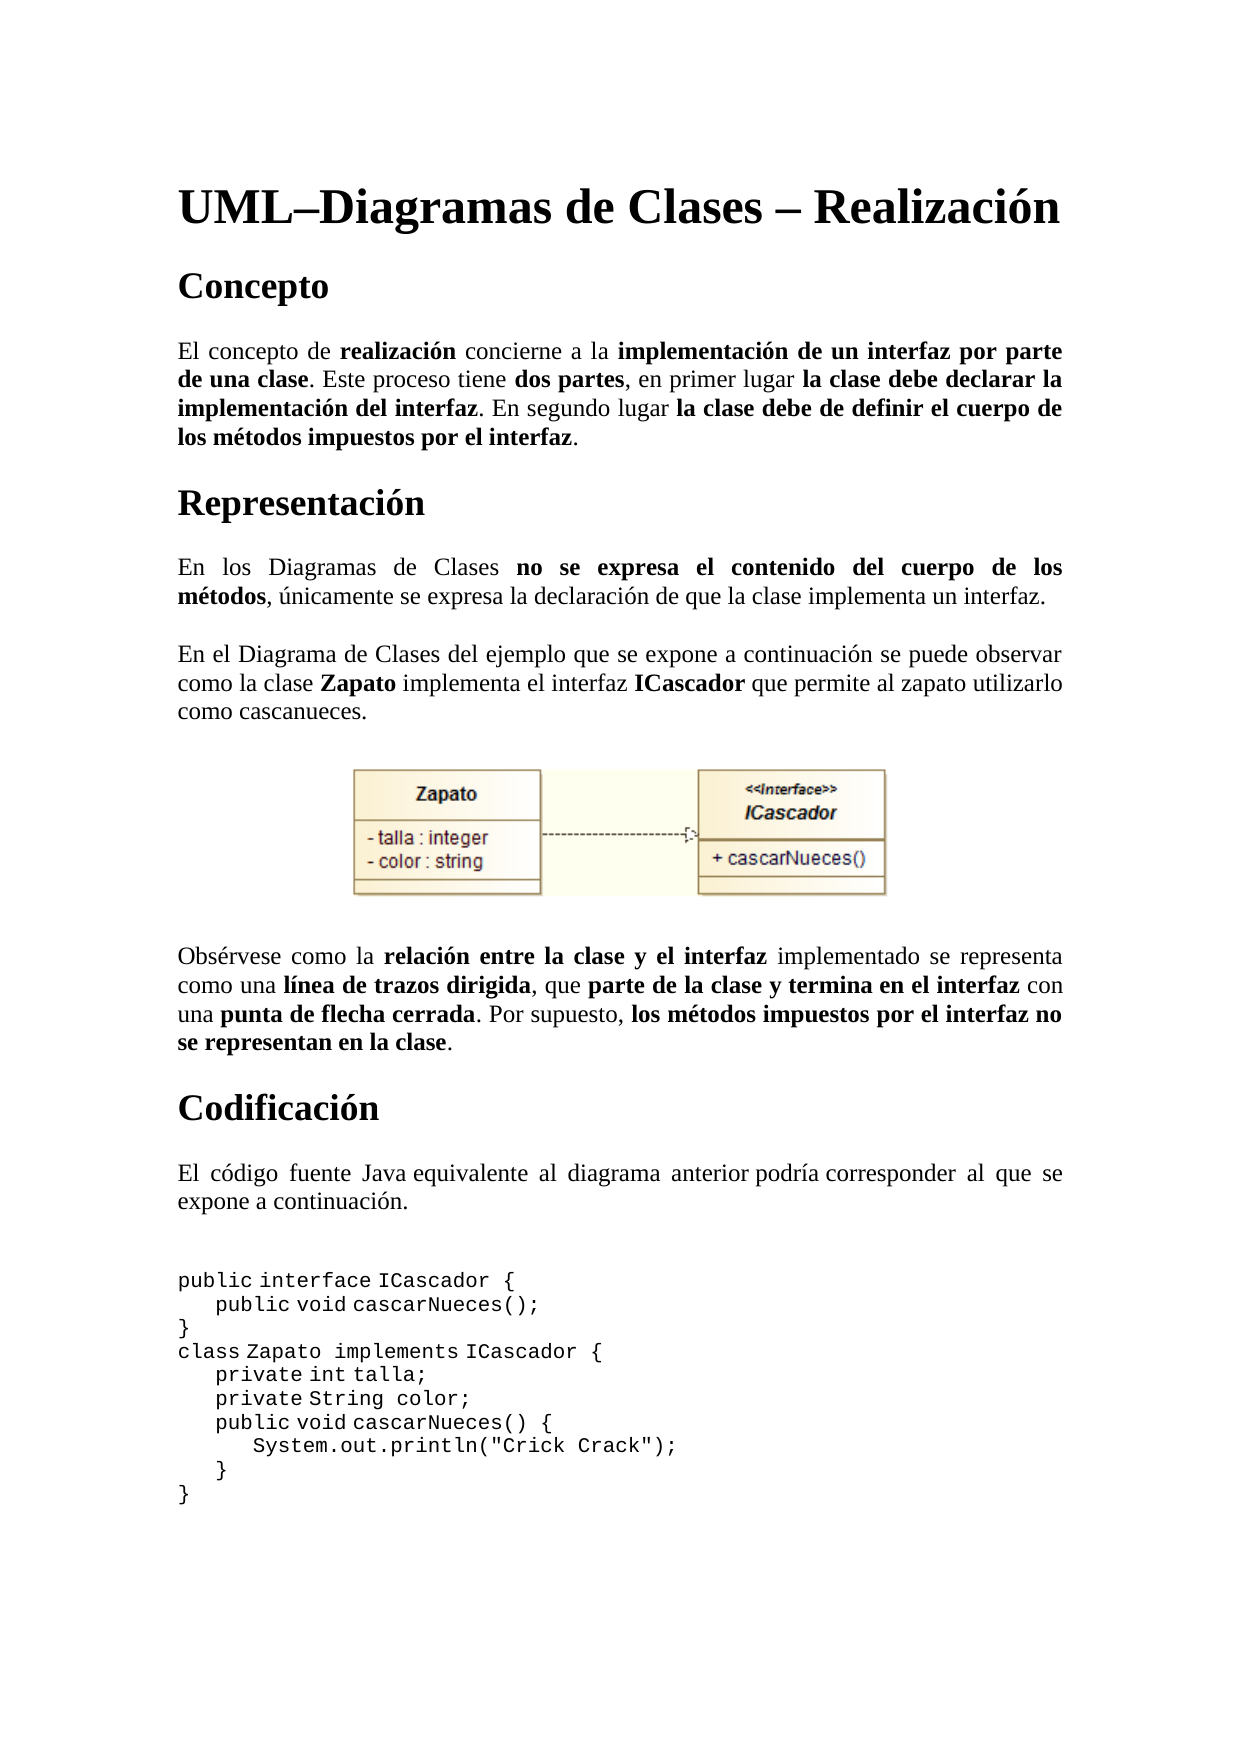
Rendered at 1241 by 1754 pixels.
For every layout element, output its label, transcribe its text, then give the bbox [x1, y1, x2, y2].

text UML–Diagramas de Clases – Realización [177, 177, 1063, 234]
text Representación [177, 480, 1063, 523]
picture [338, 754, 903, 912]
text El código fuente Java equivalente al diagrama anterior podría corresponder al que se expone a continuación. [177, 1158, 1063, 1215]
text Obsérvese como la relación entre la clase y el interfaz implementado se representa como una línea de trazos dirigida, que parte de la clase y termina en el interfaz con una punta de flecha cerrada. Por supuesto, los métodos impuestos por el interfaz no se representan en la clase. [177, 941, 1063, 1056]
text Codificación [177, 1085, 1063, 1128]
text El concepto de realización concierne a la implementación de un interfaz por parte de una clase. Este proceso tiene dos partes, en primer lugar la clase debe declarar la implementación del interfaz. En segundo lugar la clase debe de definir el cuerpo de los métodos impuestos por el interfaz. [177, 336, 1063, 451]
table_header public interface ICascador { public void cascarNueces(); } class Zapato implements ICascador { private int talla; private String color; public void cascarNueces() { System.out.println("Crick Crack"); } } [178, 1244, 678, 1532]
text Concepto [177, 263, 1063, 307]
text En los Diagramas de Clases no se expresa el contenido del cuerpo de los métodos, únicamente se expresa la declaración de que la clase implementa un interfaz. [177, 552, 1063, 610]
text En el Diagrama de Clases del ejemplo que se expone a continuación se puede observar como la clase Zapato implementa el interfaz ICascador que permite al zapato utilizarlo como cascanueces. [177, 639, 1063, 725]
